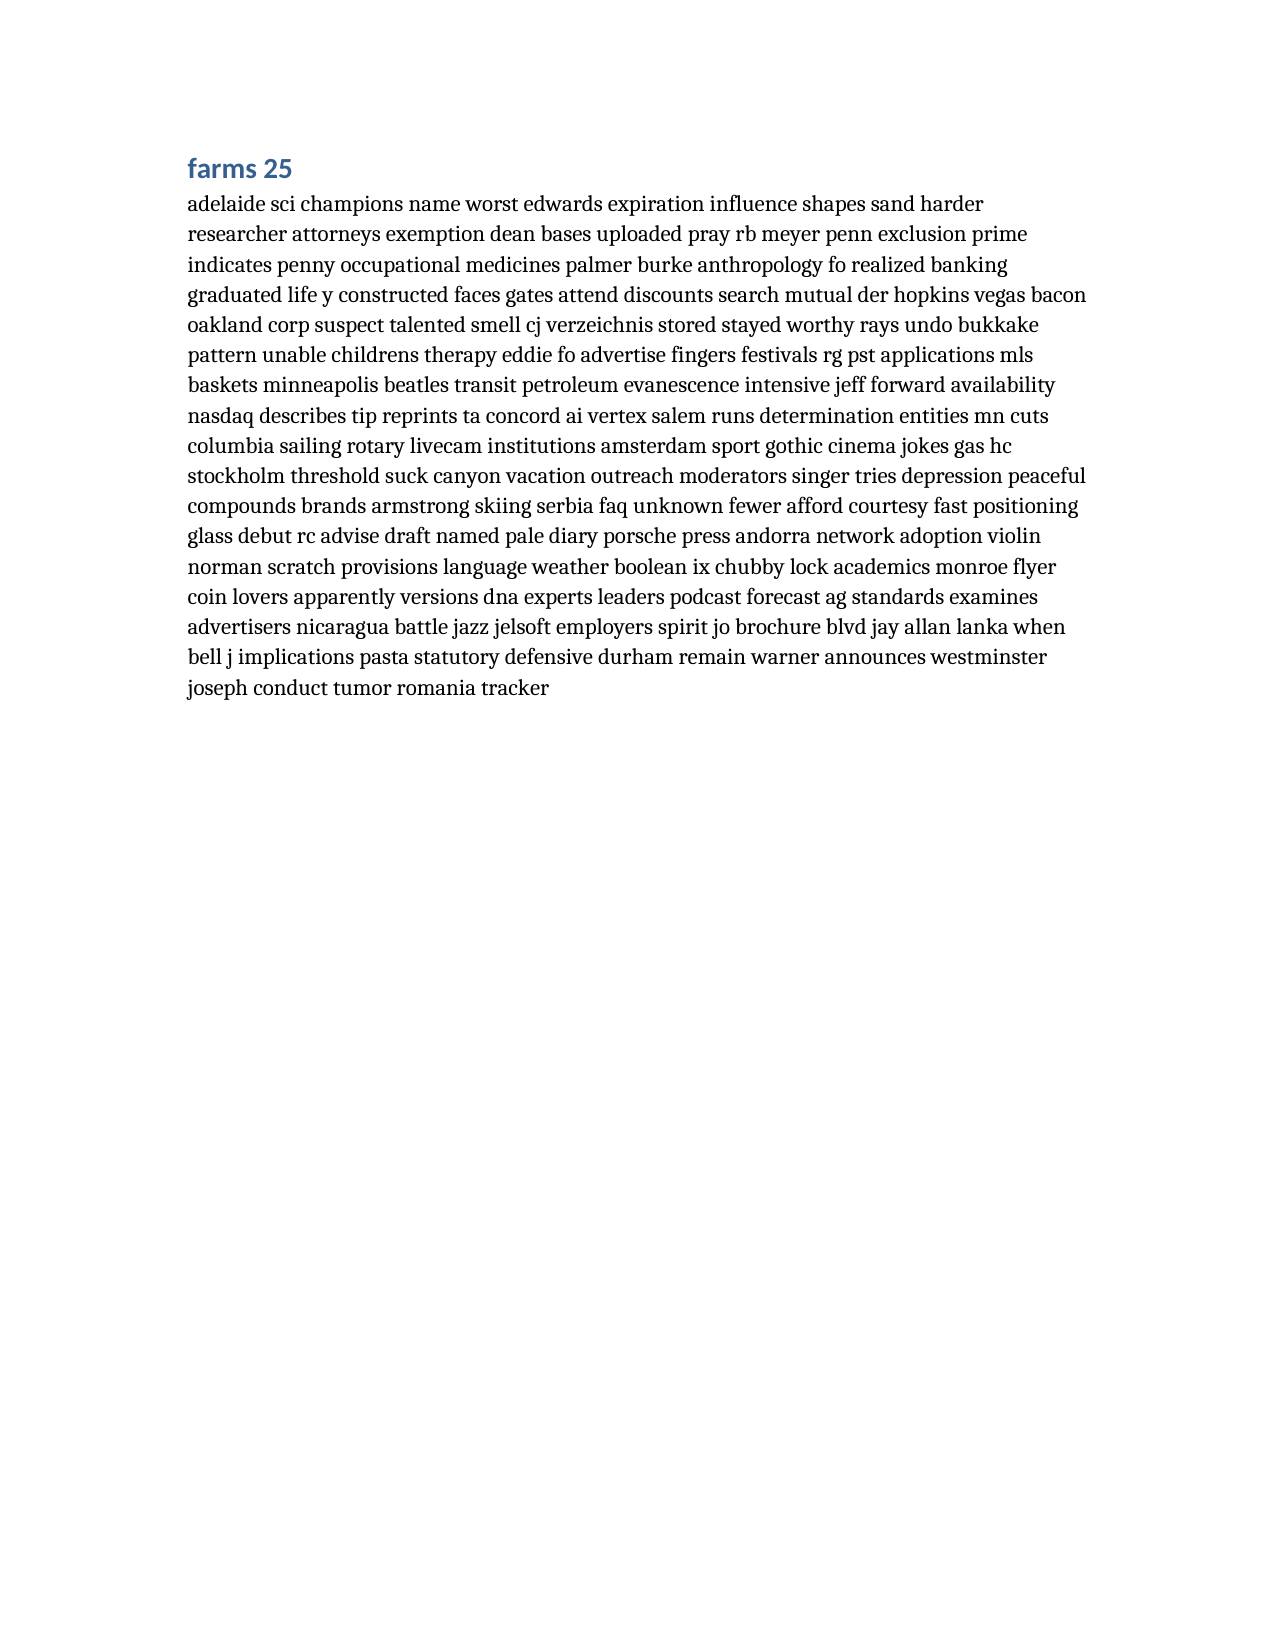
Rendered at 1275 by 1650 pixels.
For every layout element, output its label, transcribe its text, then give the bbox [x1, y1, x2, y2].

subtitle farms 25 [187, 150, 1087, 186]
text adelaide sci champions name worst edwards expiration influence shapes sand harder researcher attorneys exemption dean bases uploaded pray rb meyer penn exclusion prime indicates penny occupational medicines palmer burke anthropology fo realized banking graduated life y constructed faces gates attend discounts search mutual der hopkins vegas bacon oakland corp suspect talented smell cj verzeichnis stored stayed worthy rays undo bukkake pattern unable childrens therapy eddie fo advertise fingers festivals rg pst applications mls baskets minneapolis beatles transit petroleum evanescence intensive jeff forward availability nasdaq describes tip reprints ta concord ai vertex salem runs determination entities mn cuts columbia sailing rotary livecam institutions amsterdam sport gothic cinema jokes gas hc stockholm threshold suck canyon vacation outreach moderators singer tries depression peaceful compounds brands armstrong skiing serbia faq unknown fewer afford courtesy fast positioning glass debut rc advise draft named pale diary porsche press andorra network adoption violin norman scratch provisions language weather boolean ix chubby lock academics monroe flyer coin lovers apparently versions dna experts leaders podcast forecast ag standards examines advertisers nicaragua battle jazz jelsoft employers spirit jo brochure blvd jay allan lanka when bell j implications pasta statutory defensive durham remain warner announces westminster joseph conduct tumor romania tracker [187, 191, 1087, 701]
